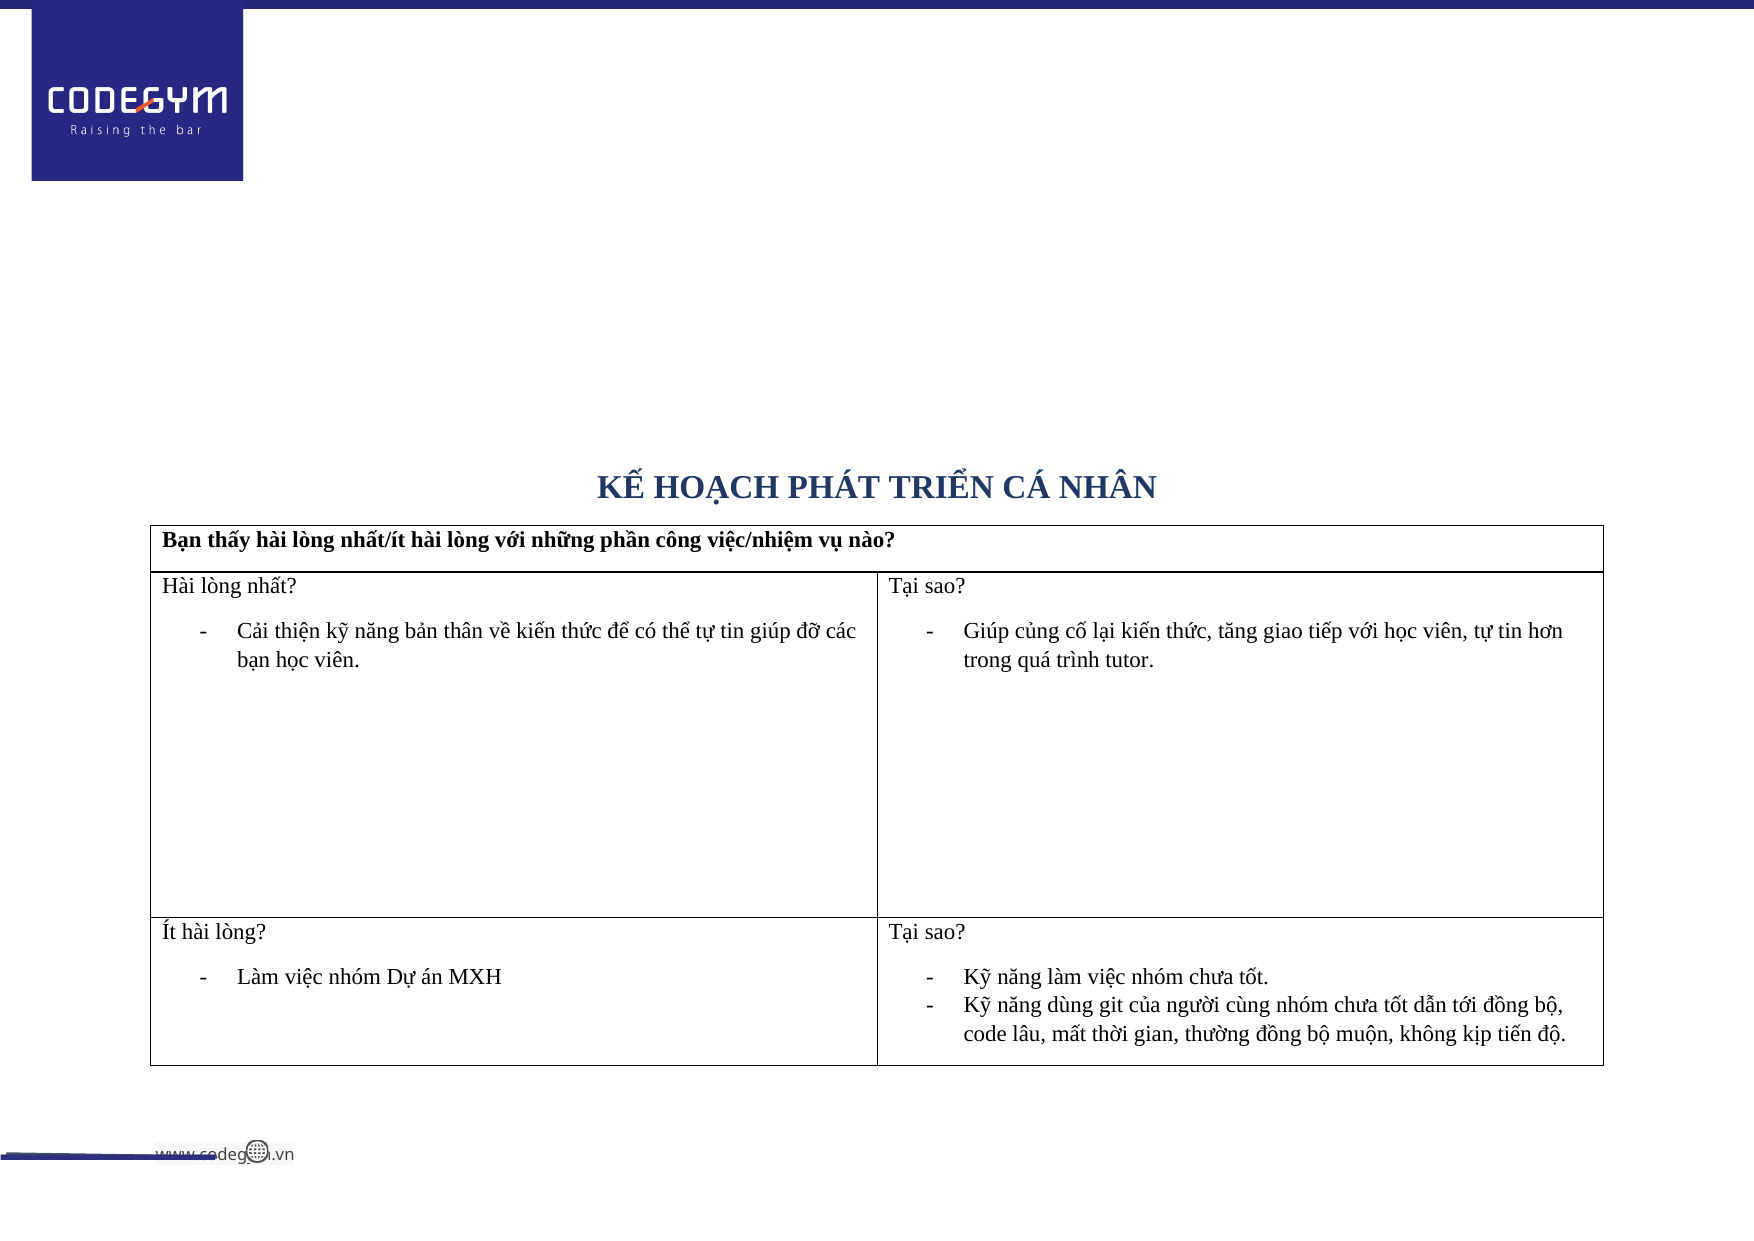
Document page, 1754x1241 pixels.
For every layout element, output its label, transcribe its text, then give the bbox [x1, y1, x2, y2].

picture [0, 1154, 216, 1160]
picture [31, 0, 244, 181]
table_header Bạn thấy hài lòng nhất/ít hài lòng với những phần công việc/nhiệm vụ nào? [151, 526, 1603, 571]
table_cell Ít hài lòng? Làm việc nhóm Dự án MXH [151, 918, 877, 1065]
picture [246, 1140, 269, 1163]
table_cell Hài lòng nhất? Cải thiện kỹ năng bản thân về kiến thức để có thể tự tin giúp đỡ các bạn học viên. [151, 573, 877, 917]
table_cell Tại sao? Giúp củng cố lại kiến thức, tăng giao tiếp với học viên, tự tin hơn trong quá trình tutor. [878, 573, 1603, 917]
text KẾ HOẠCH PHÁT TRIỂN CÁ NHÂN [150, 467, 1604, 506]
